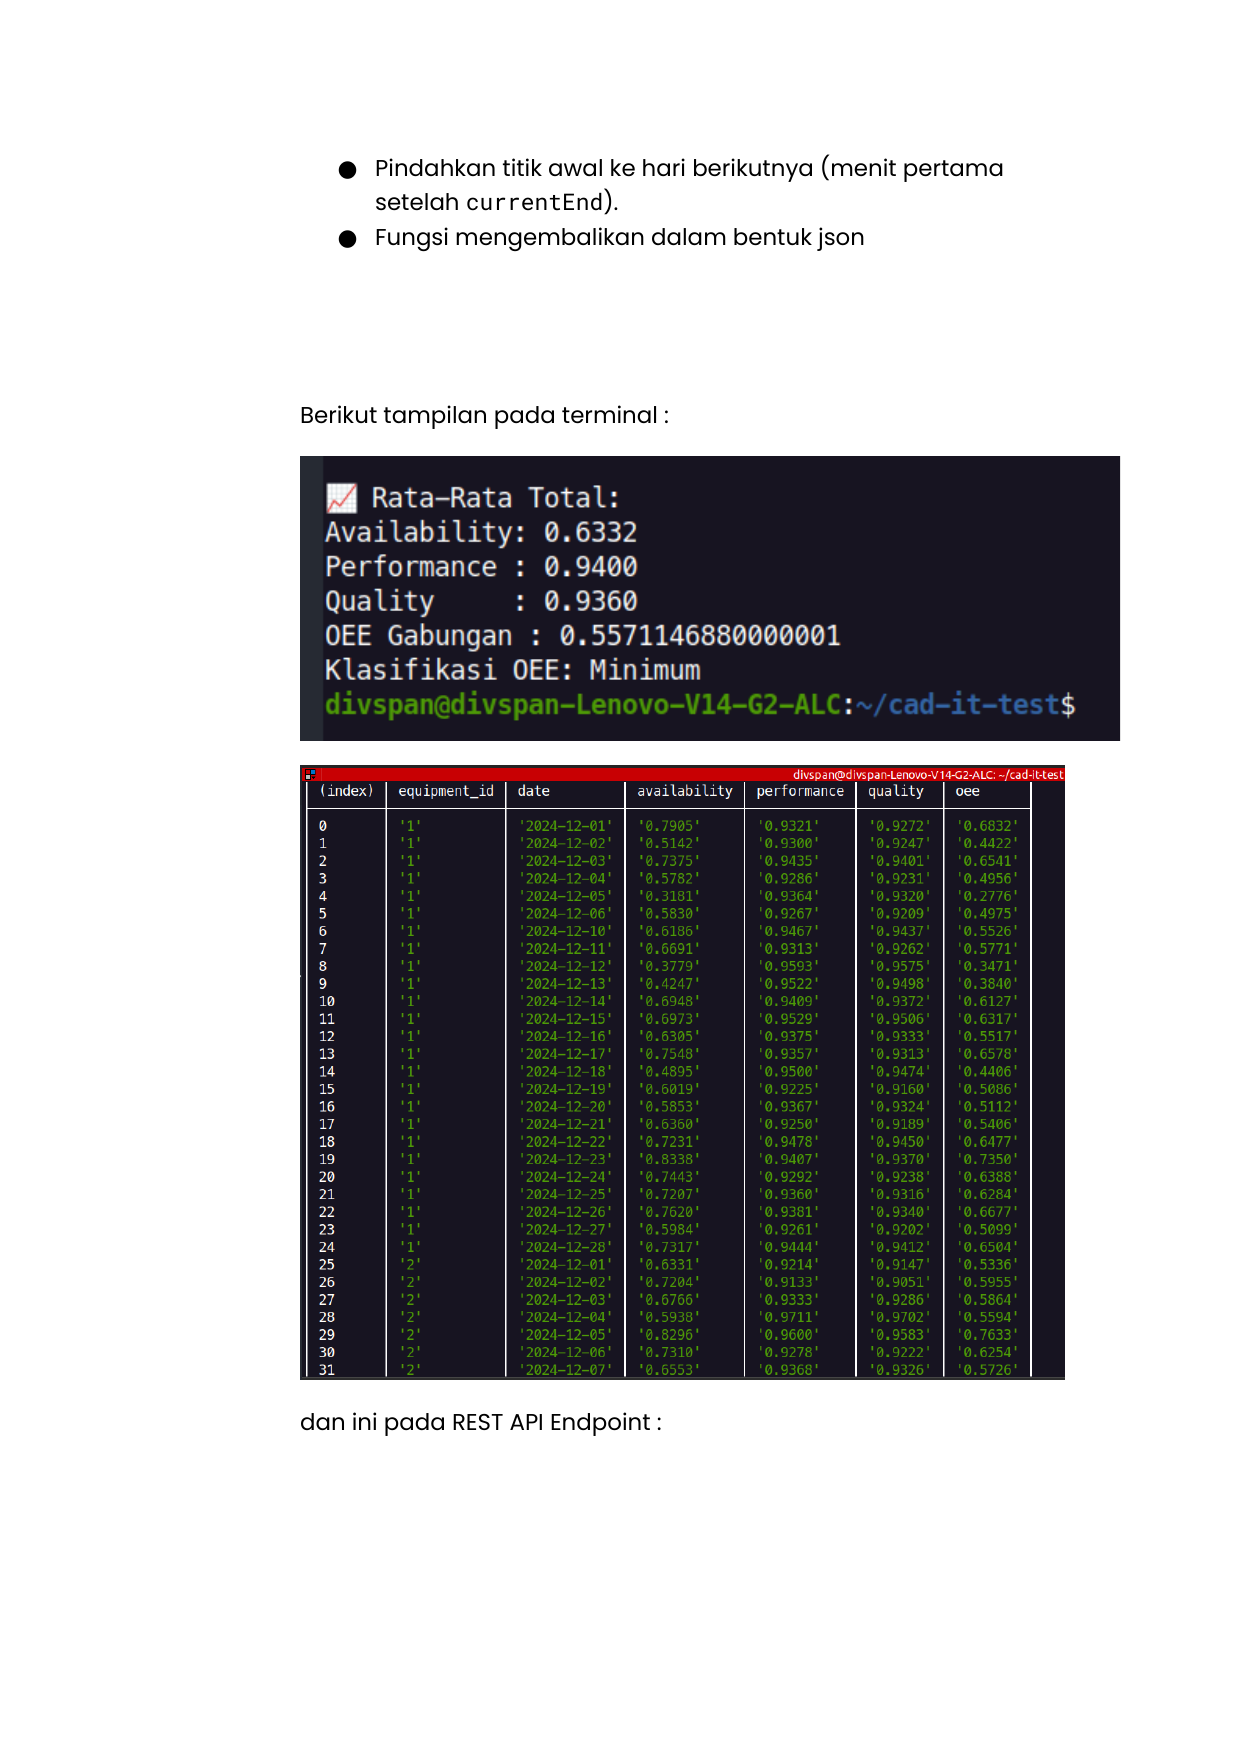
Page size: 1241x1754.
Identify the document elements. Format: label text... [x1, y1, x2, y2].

picture [300, 765, 1065, 1380]
list Pindahkan titik awal ke hari berikutnya (menit pertama setelah currentEnd). [337, 150, 1090, 219]
picture [300, 456, 1121, 741]
text dan ini pada REST API Endpoint : [300, 1404, 1090, 1439]
list Fungsi mengembalikan dalam bentuk json [337, 219, 1090, 253]
text Berikut tampilan pada terminal : [300, 397, 1090, 431]
